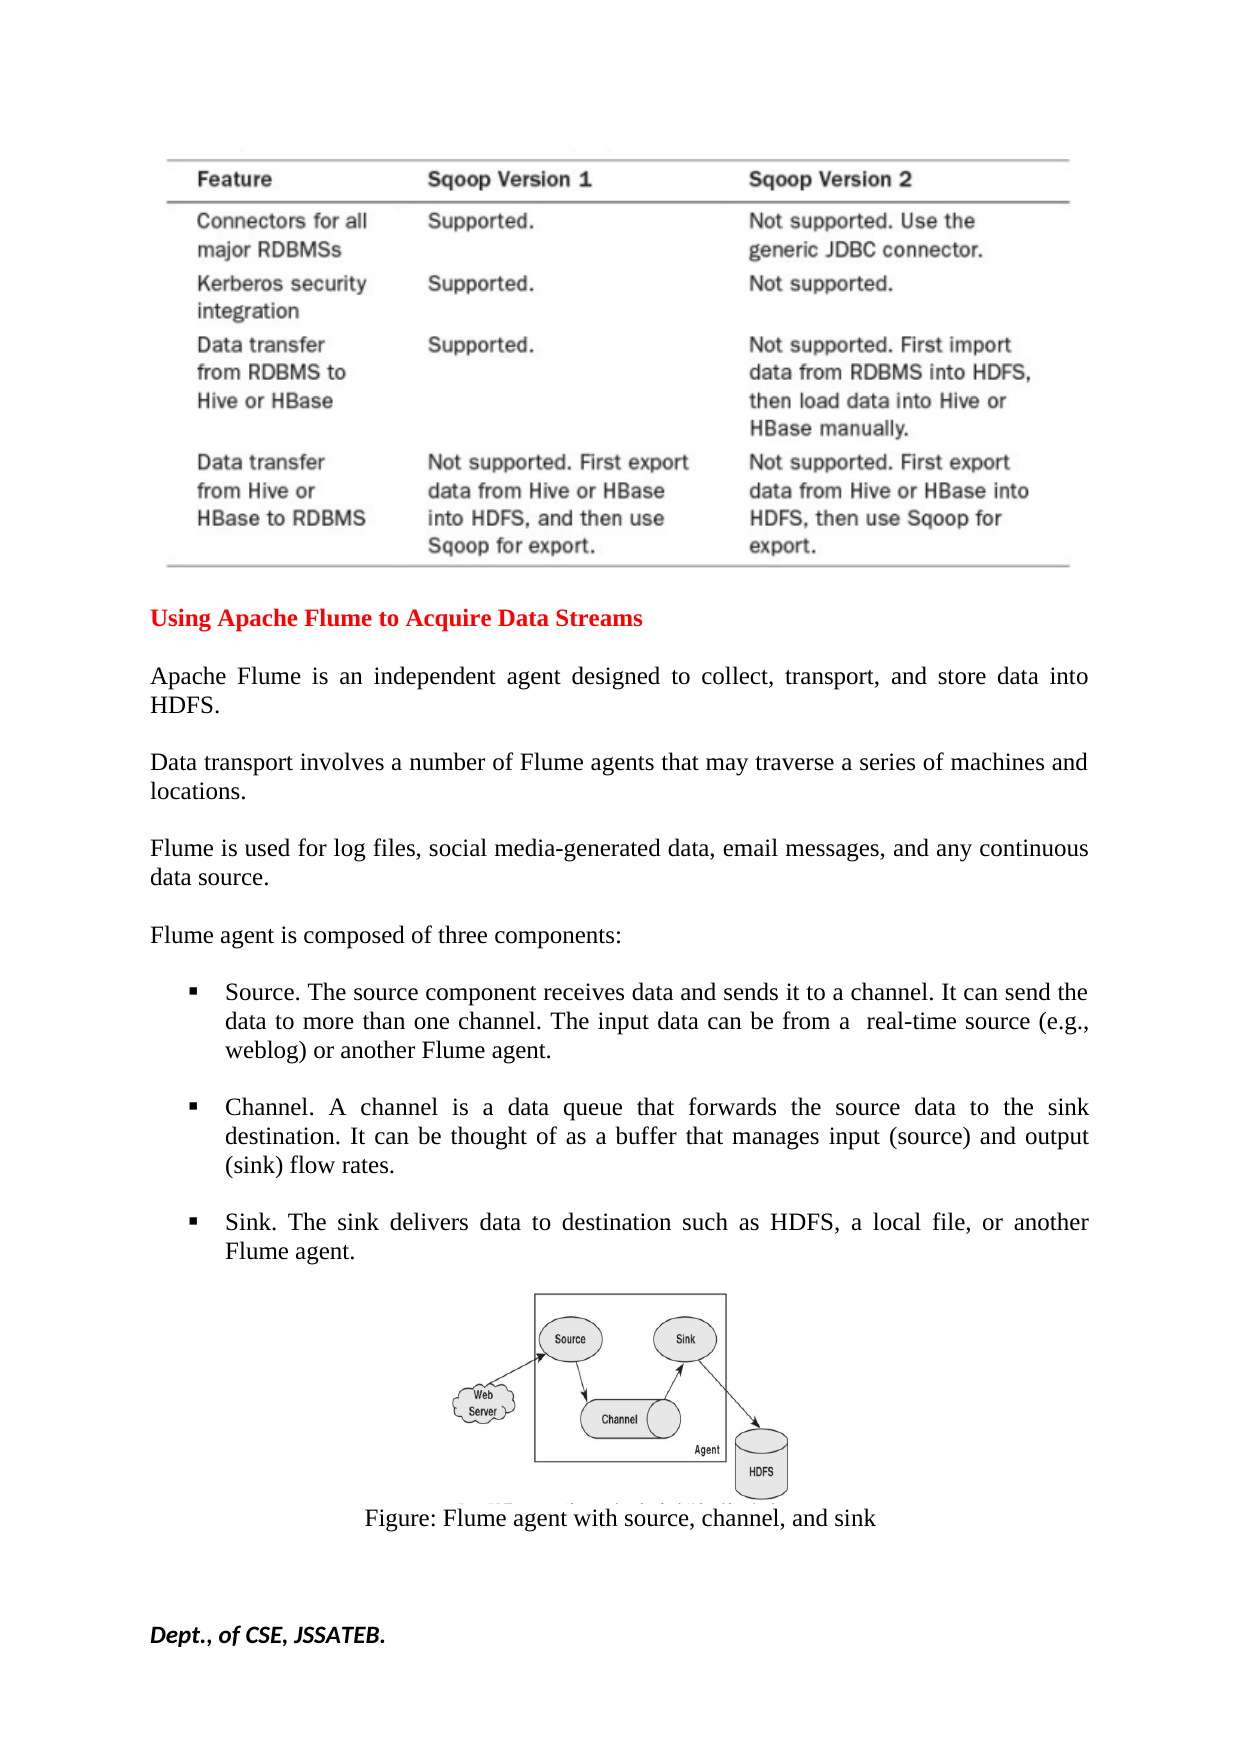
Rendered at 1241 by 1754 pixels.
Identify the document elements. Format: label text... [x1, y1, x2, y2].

list Source. The source component receives data and sends it to a channel. It can send the data to more than one channel. The input data can be from a real-time source (e.g., weblog) or another Flume agent. [187, 977, 1090, 1063]
text Apache Flume is an independent agent designed to collect, transport, and store data into HDFS. [150, 661, 1090, 718]
text Flume agent is composed of three components: [150, 920, 1090, 948]
text Figure: Flume agent with source, channel, and sink [150, 1503, 1090, 1532]
picture [444, 1264, 796, 1504]
text Using Apache Flume to Acquire Data Streams [150, 603, 1090, 632]
picture [150, 150, 1091, 575]
list Sink. The sink delivers data to destination such as HDFS, a local file, or another Flume agent. [187, 1207, 1090, 1265]
text Flume is used for log files, social media-generated data, email messages, and any continuous data source. [150, 833, 1090, 891]
text Data transport involves a number of Flume agents that may traverse a series of machines and locations. [150, 747, 1090, 805]
list Channel. A channel is a data queue that forwards the source data to the sink destination. It can be thought of as a buffer that manages input (source) and output (sink) flow rates. [187, 1092, 1090, 1178]
